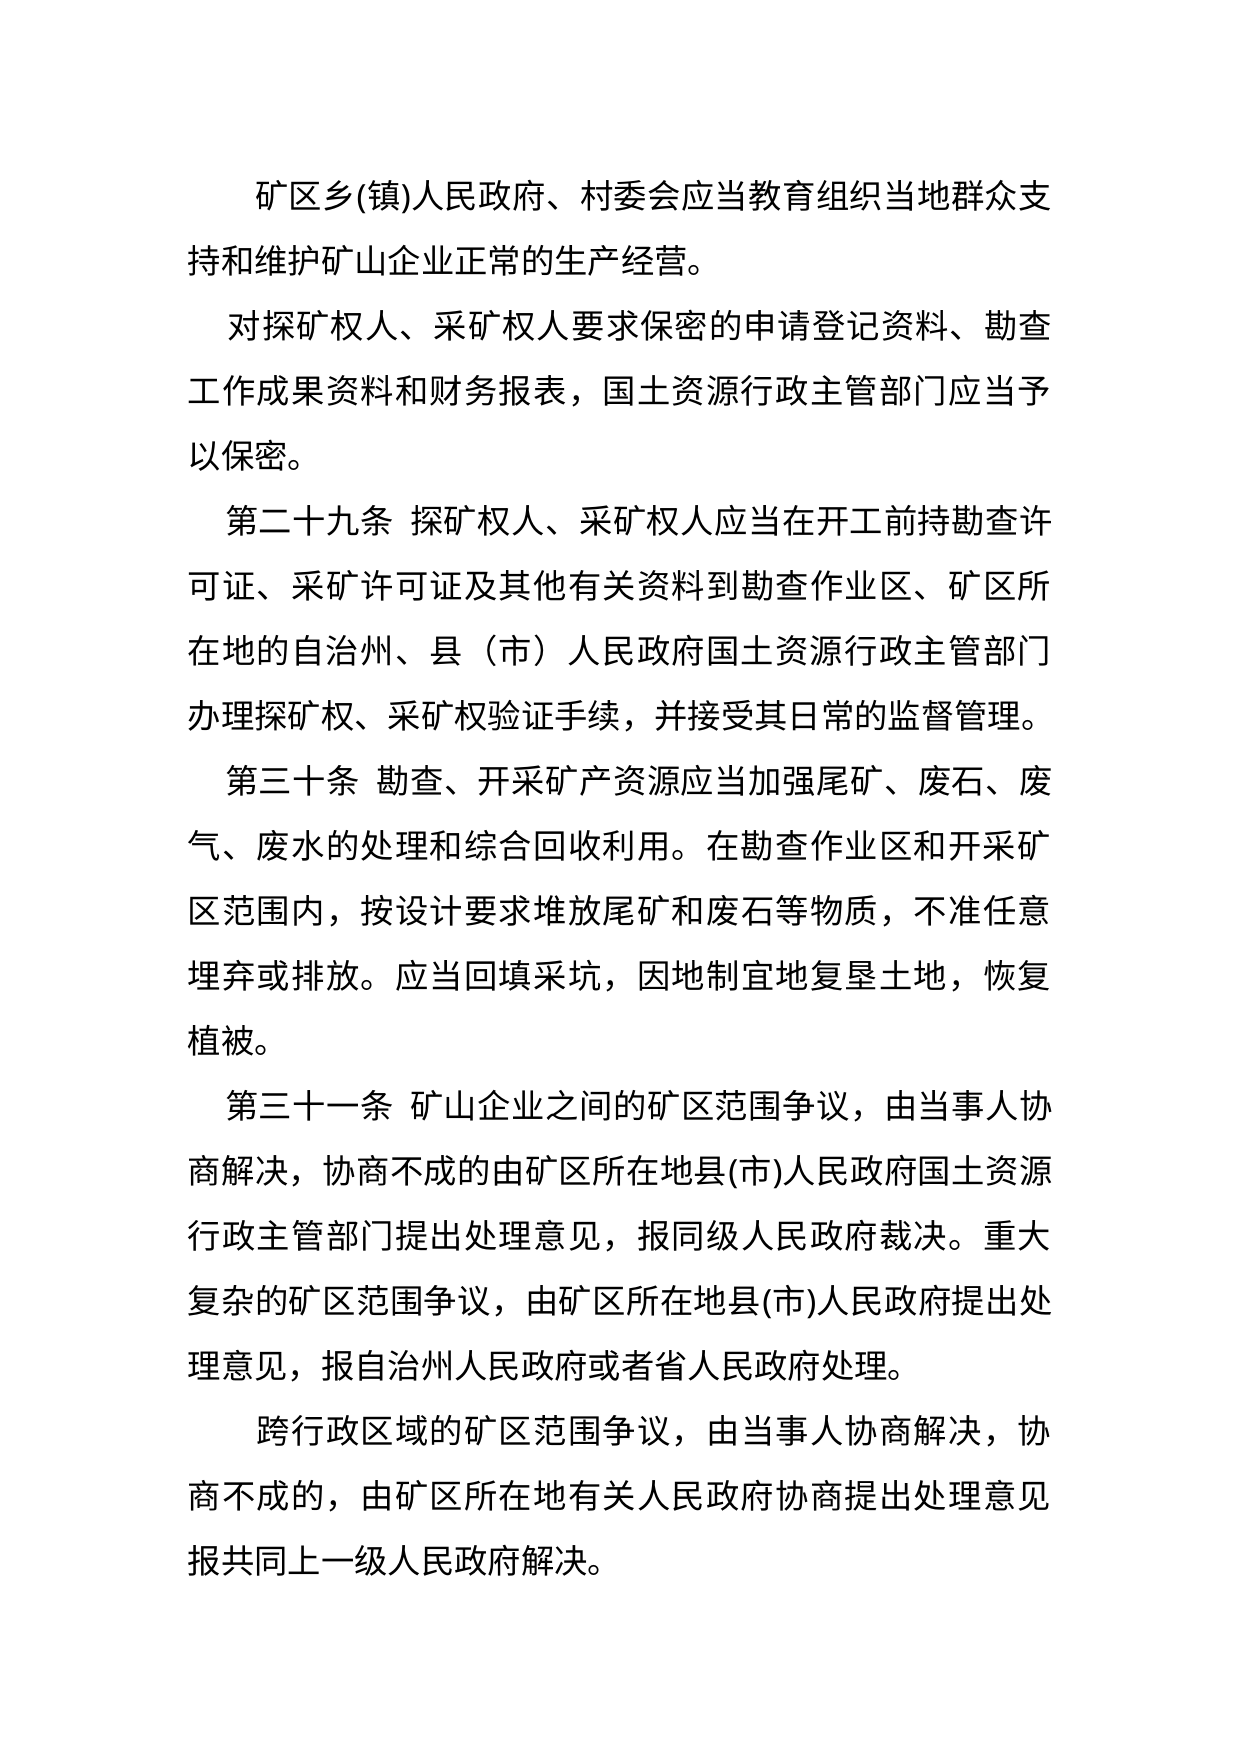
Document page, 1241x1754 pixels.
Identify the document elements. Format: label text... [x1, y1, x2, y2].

text 矿区乡(镇)人民政府、村委会应当教育组织当地群众支持和维护矿山企业正常的生产经营。 [187, 162, 1053, 292]
text 第二十九条 探矿权人、采矿权人应当在开工前持勘查许可证、采矿许可证及其他有关资料到勘查作业区、矿区所在地的自治州、县（市）人民政府国土资源行政主管部门办理探矿权、采矿权验证手续，并接受其日常的监督管理。 [187, 487, 1053, 747]
text 跨行政区域的矿区范围争议，由当事人协商解决，协商不成的，由矿区所在地有关人民政府协商提出处理意见，报共同上一级人民政府解决。 [187, 1397, 1053, 1592]
text 第三十条 勘查、开采矿产资源应当加强尾矿、废石、废气、废水的处理和综合回收利用。在勘查作业区和开采矿区范围内，按设计要求堆放尾矿和废石等物质，不准任意埋弃或排放。应当回填采坑，因地制宜地复垦土地，恢复植被。 [187, 747, 1053, 1072]
text 对探矿权人、采矿权人要求保密的申请登记资料、勘查工作成果资料和财务报表，国土资源行政主管部门应当予以保密。 [187, 292, 1053, 487]
text 第三十一条 矿山企业之间的矿区范围争议，由当事人协商解决，协商不成的由矿区所在地县(市)人民政府国土资源行政主管部门提出处理意见，报同级人民政府裁决。重大、复杂的矿区范围争议，由矿区所在地县(市)人民政府提出处理意见，报自治州人民政府或者省人民政府处理。 [187, 1072, 1053, 1397]
